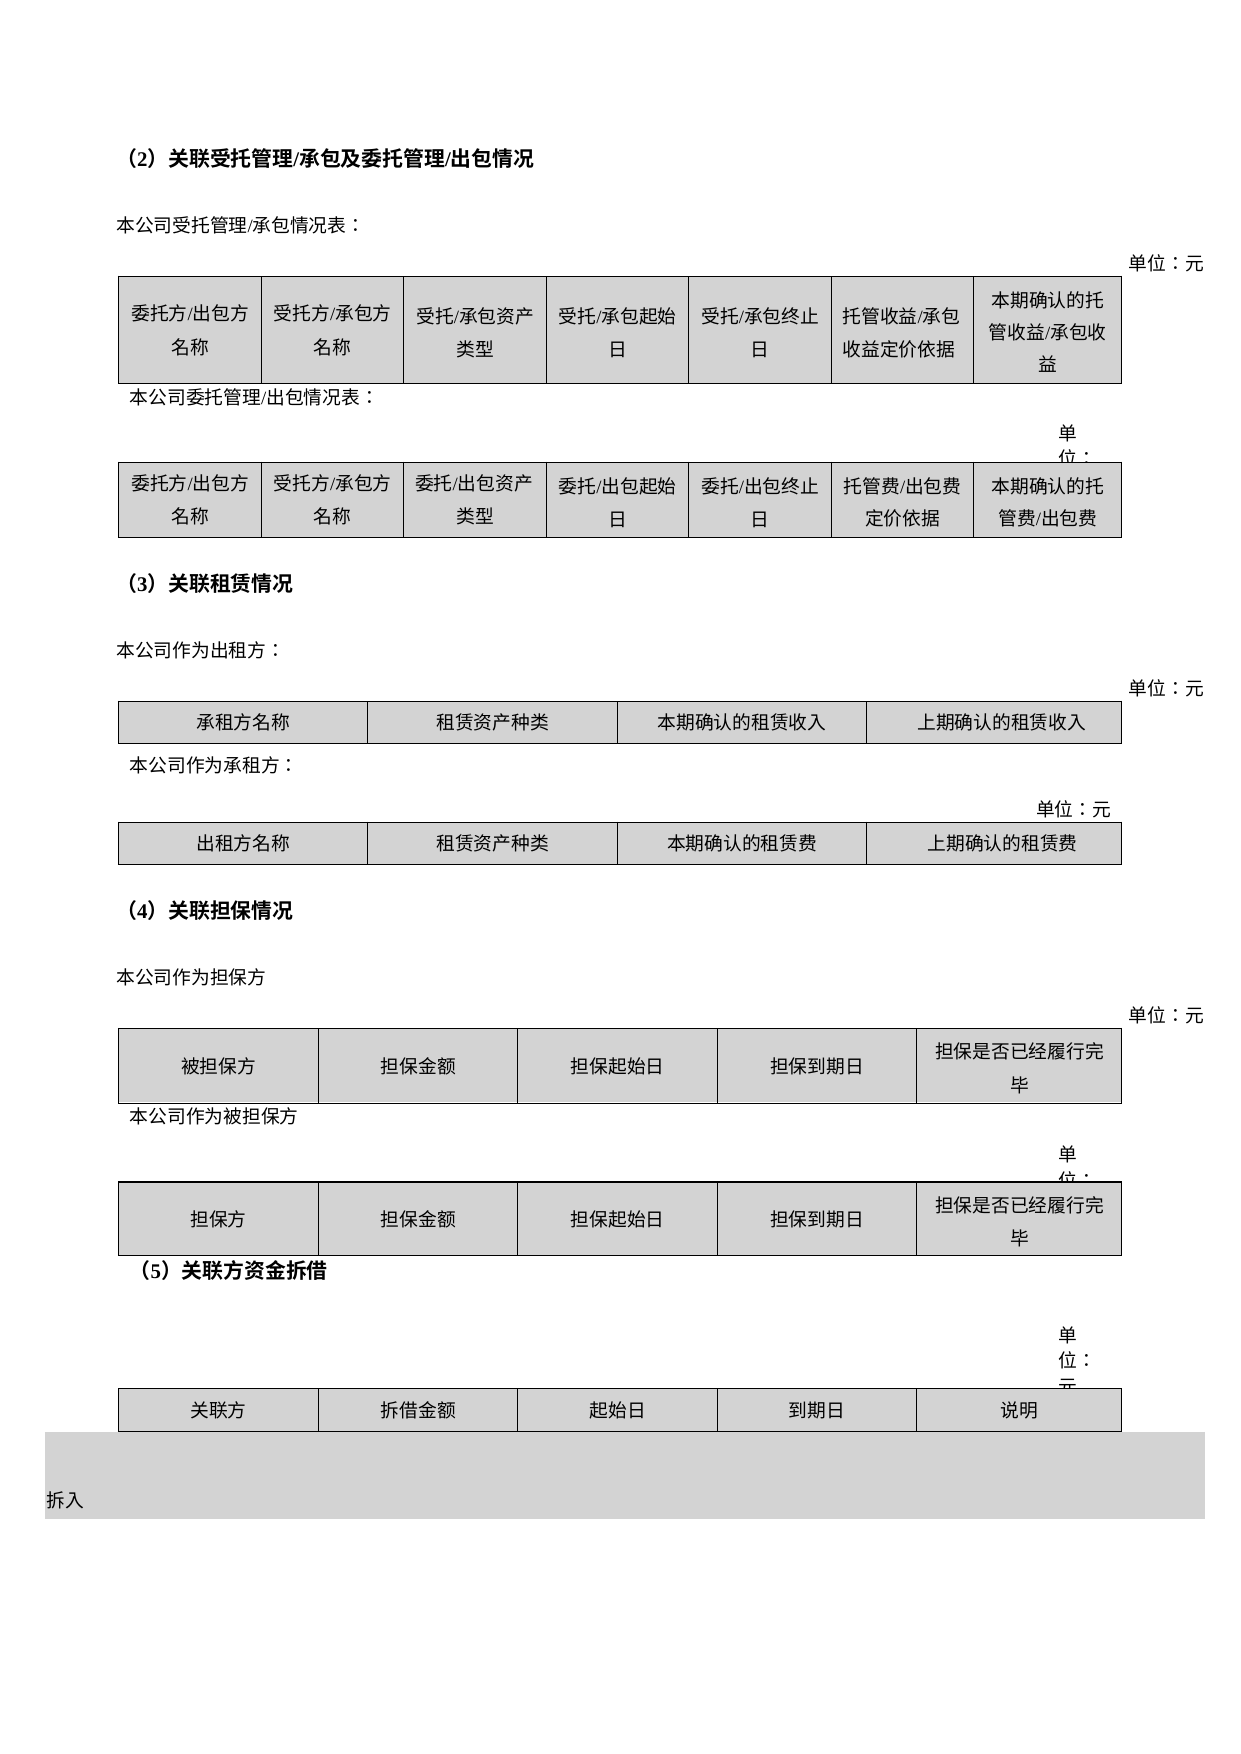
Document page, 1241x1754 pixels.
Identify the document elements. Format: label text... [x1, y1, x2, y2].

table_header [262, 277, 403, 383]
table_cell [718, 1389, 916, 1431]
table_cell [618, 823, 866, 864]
text 单位：元 [37, 250, 1203, 276]
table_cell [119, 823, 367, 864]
text 本公司受托管理/承包情况表： [37, 212, 1203, 238]
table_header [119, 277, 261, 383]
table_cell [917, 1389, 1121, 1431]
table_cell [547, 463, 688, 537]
subtitle （2）关联受托管理/承包及委托管理/出包情况 [37, 144, 1203, 172]
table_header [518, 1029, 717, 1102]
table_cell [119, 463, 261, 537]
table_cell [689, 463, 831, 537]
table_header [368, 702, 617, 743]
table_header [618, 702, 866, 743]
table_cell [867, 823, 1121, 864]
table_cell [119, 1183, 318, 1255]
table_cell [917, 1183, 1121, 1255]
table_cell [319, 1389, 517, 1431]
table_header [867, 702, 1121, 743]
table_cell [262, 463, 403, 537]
text 本公司作为担保方 [37, 964, 1203, 990]
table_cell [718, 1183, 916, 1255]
text 单位：元 [37, 675, 1203, 701]
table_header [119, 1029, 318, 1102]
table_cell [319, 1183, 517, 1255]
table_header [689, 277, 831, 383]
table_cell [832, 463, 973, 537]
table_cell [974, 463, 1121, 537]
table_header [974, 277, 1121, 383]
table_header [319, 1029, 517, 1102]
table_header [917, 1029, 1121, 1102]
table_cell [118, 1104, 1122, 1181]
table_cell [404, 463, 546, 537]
text 单位：元 [37, 1002, 1203, 1028]
text 拆入 [46, 1433, 1203, 1517]
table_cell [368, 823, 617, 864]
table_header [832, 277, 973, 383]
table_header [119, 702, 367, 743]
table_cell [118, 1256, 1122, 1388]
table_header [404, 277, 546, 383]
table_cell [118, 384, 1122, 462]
subtitle （4）关联担保情况 [37, 896, 1203, 925]
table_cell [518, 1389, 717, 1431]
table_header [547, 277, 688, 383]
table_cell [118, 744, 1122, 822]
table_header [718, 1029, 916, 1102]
subtitle （3）关联租赁情况 [37, 569, 1203, 597]
text 本公司作为出租方： [37, 637, 1203, 662]
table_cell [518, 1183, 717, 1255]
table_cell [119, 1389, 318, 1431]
